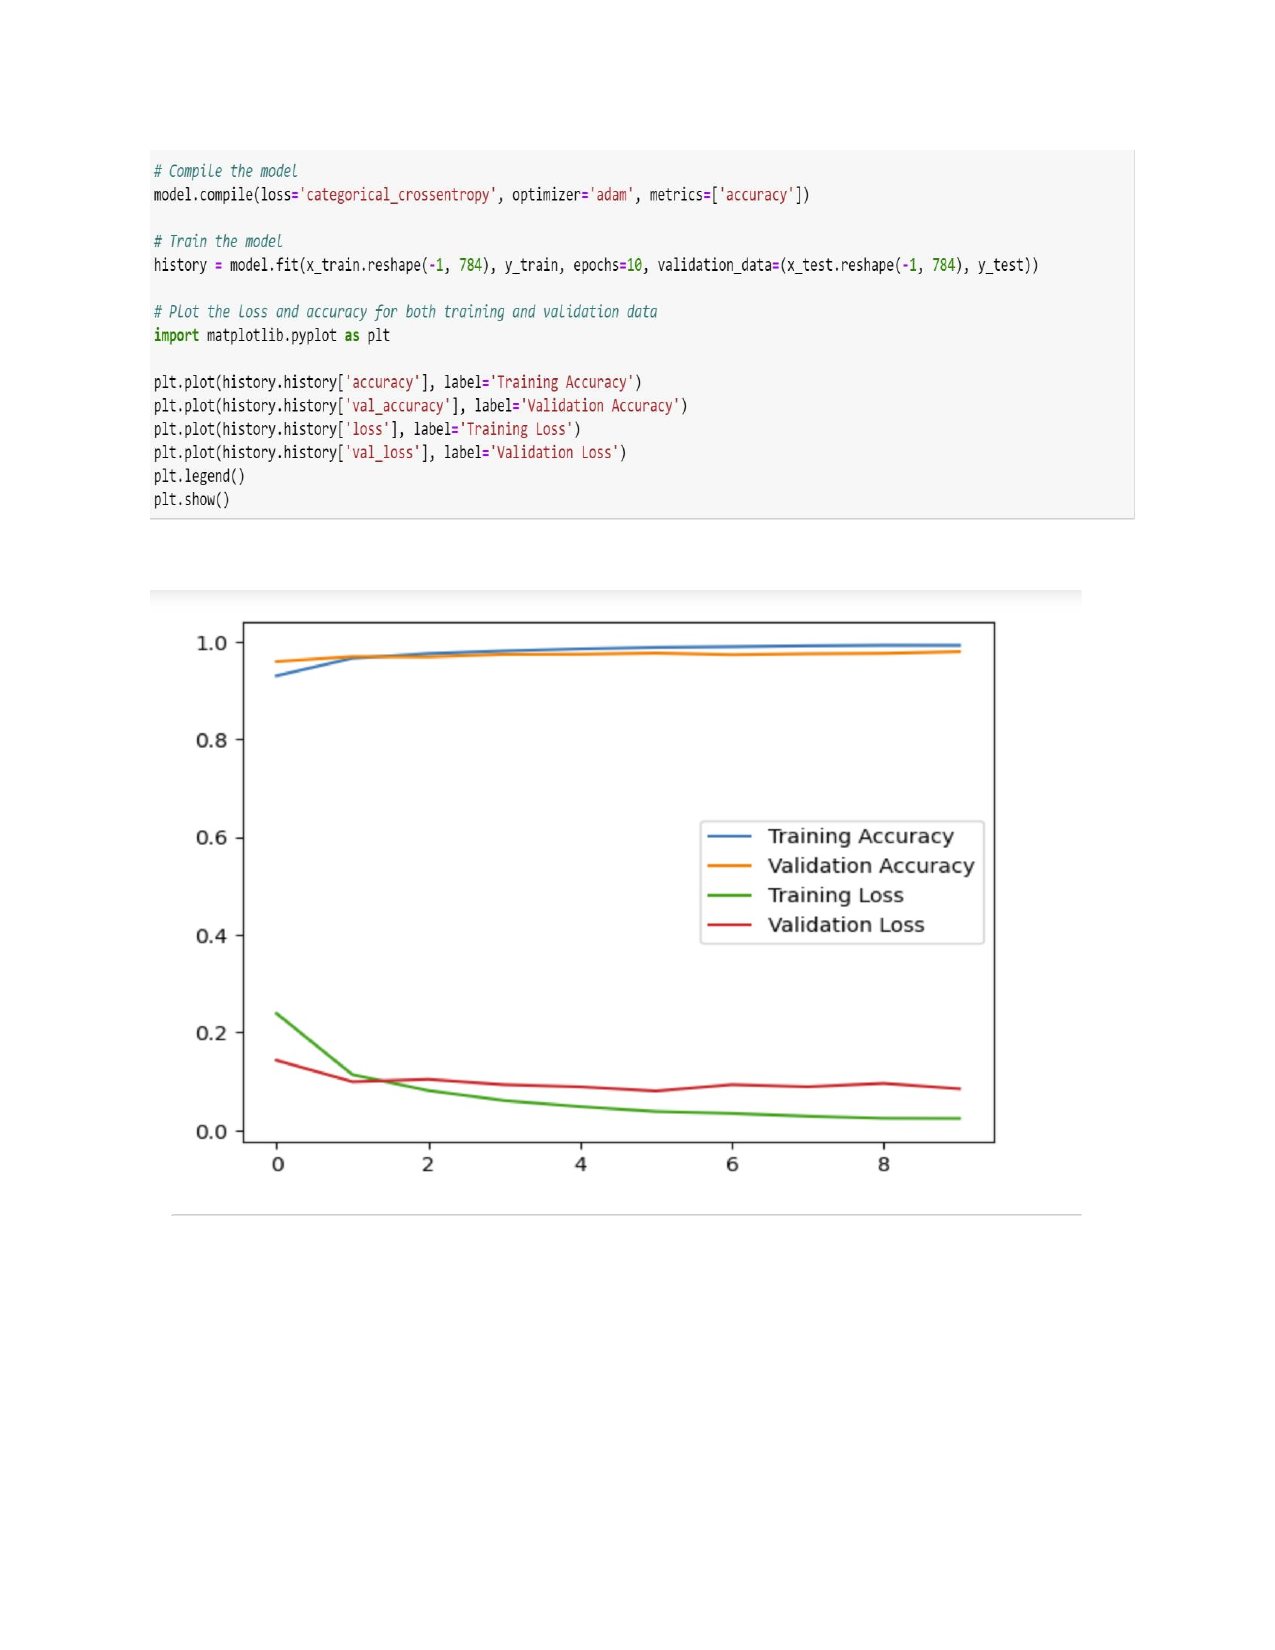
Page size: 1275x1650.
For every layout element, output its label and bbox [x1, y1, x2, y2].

picture [150, 590, 1082, 1216]
picture [150, 150, 1138, 520]
